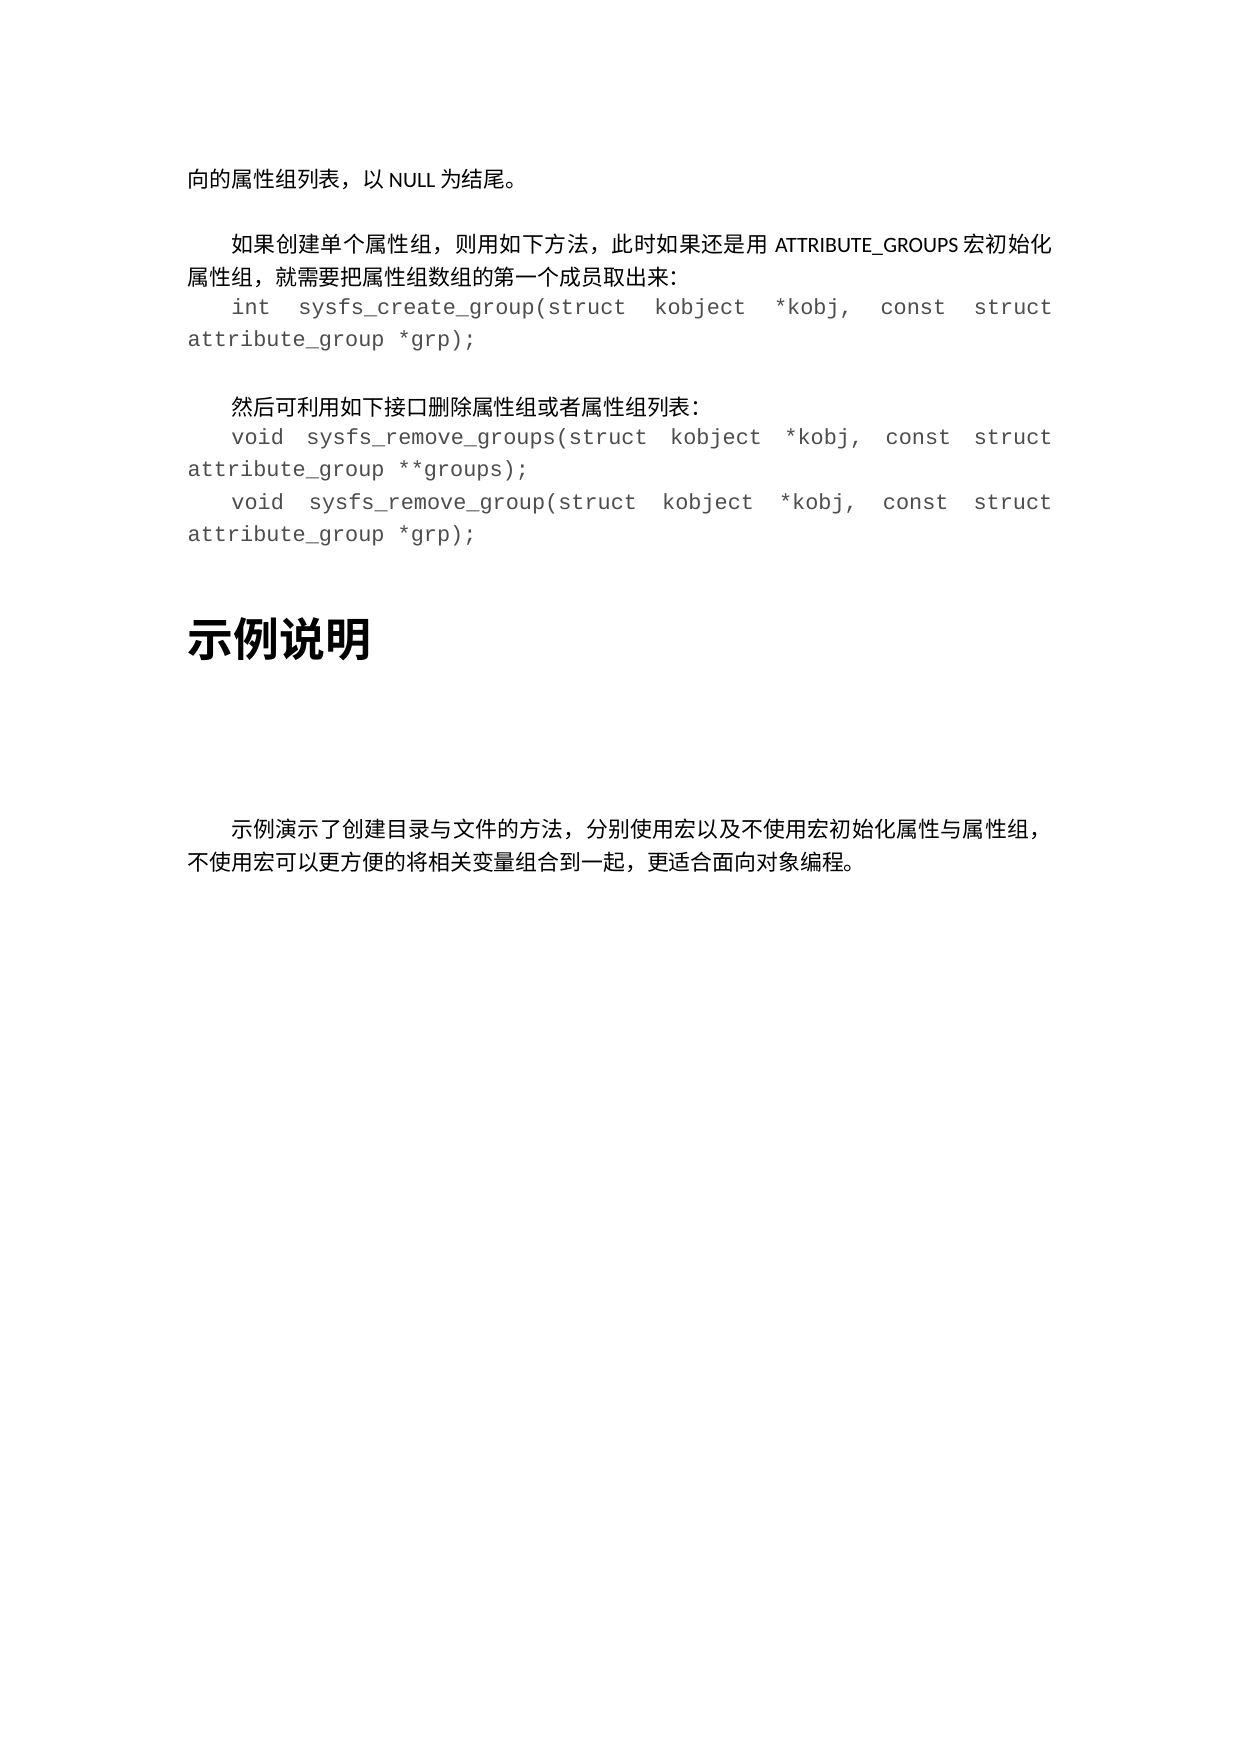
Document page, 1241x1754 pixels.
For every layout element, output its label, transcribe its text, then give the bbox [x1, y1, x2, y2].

text void sysfs_remove_groups(struct kobject *kobj, const struct attribute_group **groups); [187, 422, 1053, 487]
text 如果创建单个属性组，则用如下方法，此时如果还是用ATTRIBUTE_GROUPS宏初始化属性组，就需要把属性组数组的第一个成员取出来： [187, 227, 1053, 292]
text int sysfs_create_group(struct kobject *kobj, const struct attribute_group *grp); [187, 292, 1053, 357]
subtitle 示例说明 [187, 587, 1053, 685]
text 示例演示了创建目录与文件的方法，分别使用宏以及不使用宏初始化属性与属性组，不使用宏可以更方便的将相关变量组合到一起，更适合面向对象编程。 [187, 812, 1053, 877]
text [187, 162, 1053, 194]
text 然后可利用如下接口删除属性组或者属性组列表： [187, 389, 1053, 422]
text void sysfs_remove_group(struct kobject *kobj, const struct attribute_group *grp); [187, 487, 1053, 552]
